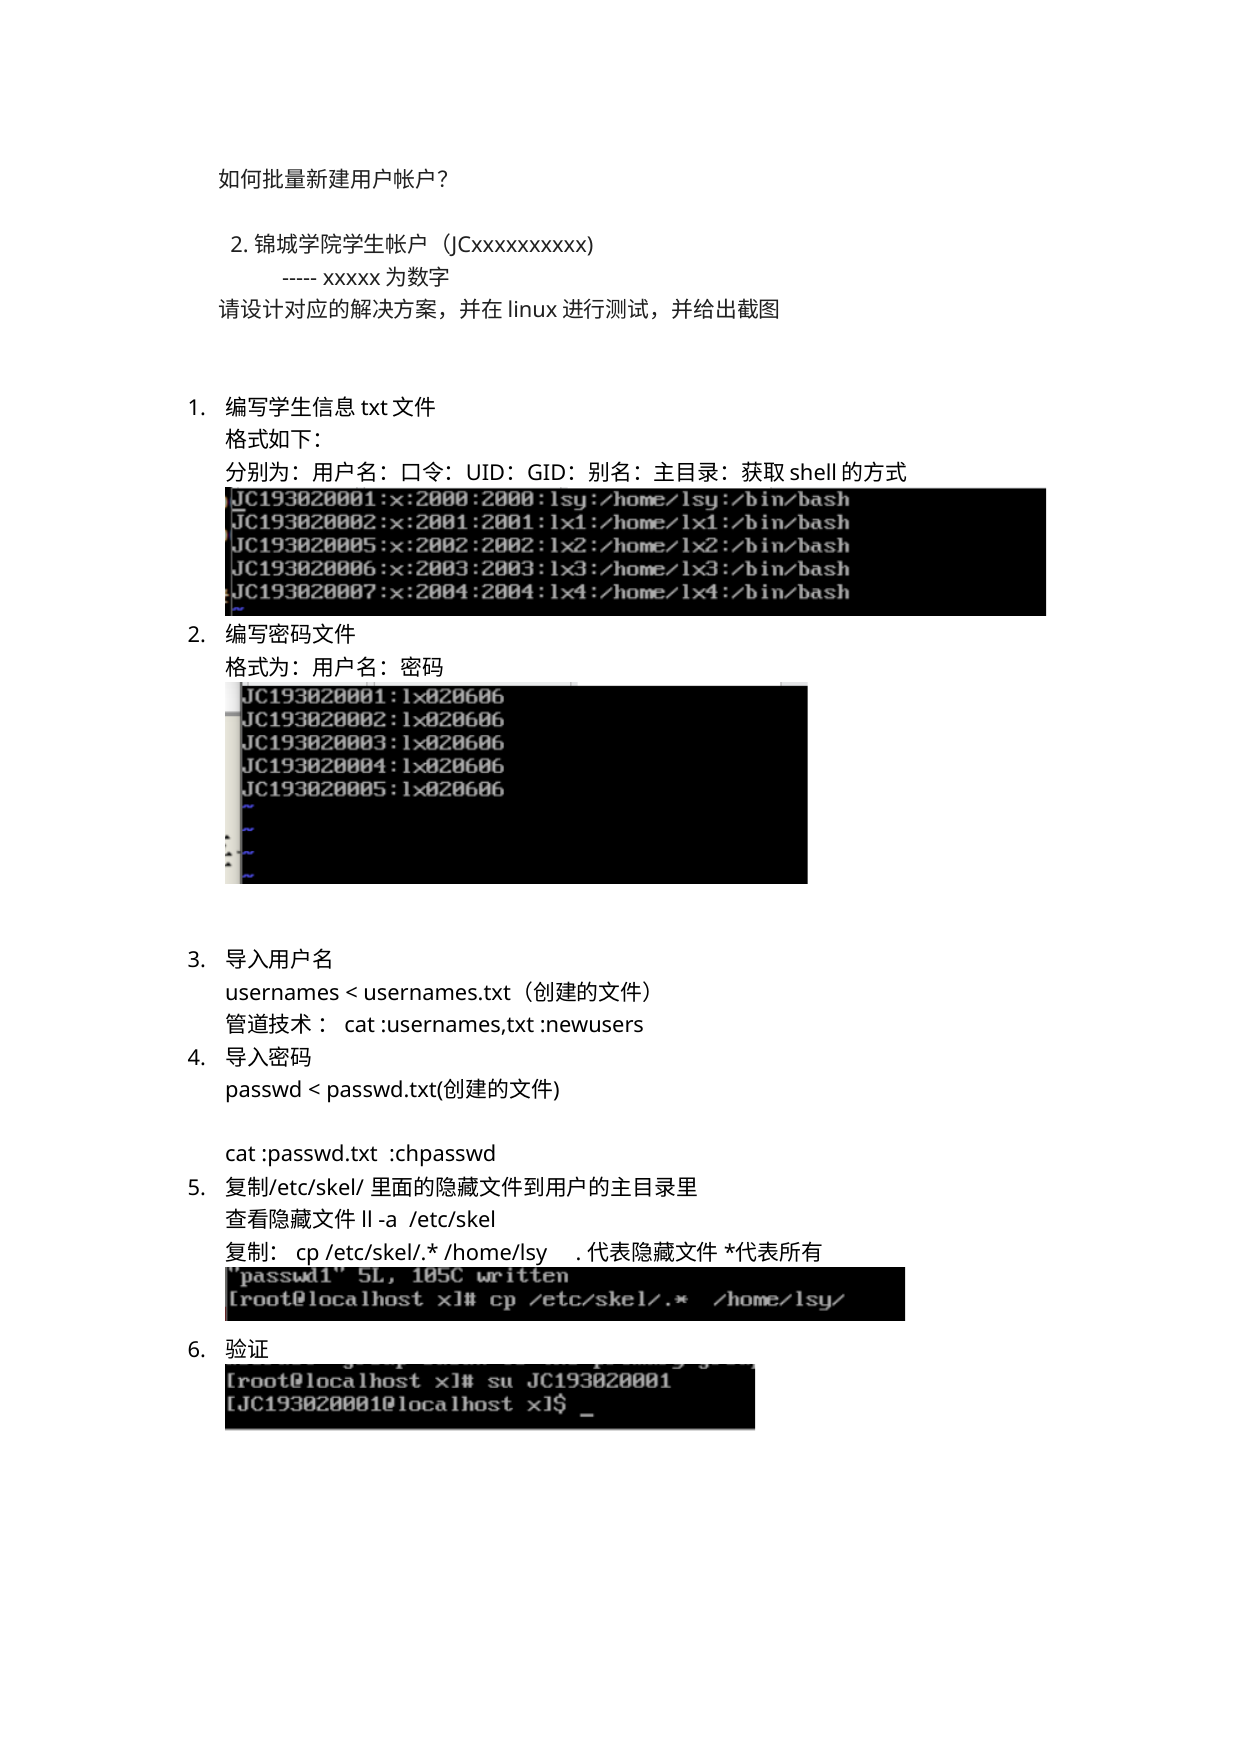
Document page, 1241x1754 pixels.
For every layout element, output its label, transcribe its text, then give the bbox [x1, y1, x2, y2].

text 如何批量新建用户帐户？ [219, 162, 1021, 194]
list cat :passwd.txt :chpasswd [225, 1137, 1053, 1169]
list 分别为：用户名：口令：UID：GID：别名：主目录：获取shell的方式 [225, 454, 1053, 487]
picture [225, 1364, 755, 1431]
list 复制： cp /etc/skel/.* /home/lsy . 代表隐藏文件 *代表所有 [225, 1234, 1053, 1267]
list 格式为：用户名：密码 [225, 649, 1053, 682]
list 导入用户名 [187, 942, 1053, 974]
list passwd < passwd.txt(创建的文件) [225, 1072, 1053, 1104]
list 复制/etc/skel/ 里面的隐藏文件到用户的主目录里 [187, 1169, 1053, 1202]
list 编写密码文件 [187, 617, 1053, 649]
text 2. 锦城学院学生帐户（JCxxxxxxxxxx) [219, 227, 1021, 259]
list 查看隐藏文件 ll -a /etc/skel [225, 1202, 1053, 1234]
picture [225, 682, 808, 884]
list 格式如下： [225, 422, 1053, 454]
list 编写学生信息txt文件 [187, 389, 1053, 422]
text 请设计对应的解决方案，并在linux进行测试，并给出截图 [219, 292, 1021, 324]
list 验证 [187, 1332, 1053, 1364]
list 导入密码 [187, 1039, 1053, 1072]
list usernames < usernames.txt（创建的文件） [225, 974, 1053, 1007]
picture [225, 487, 1047, 616]
picture [225, 1267, 905, 1321]
text ----- xxxxx为数字 [219, 259, 1021, 292]
list 管道技术 ： cat :usernames,txt :newusers [225, 1007, 1053, 1039]
